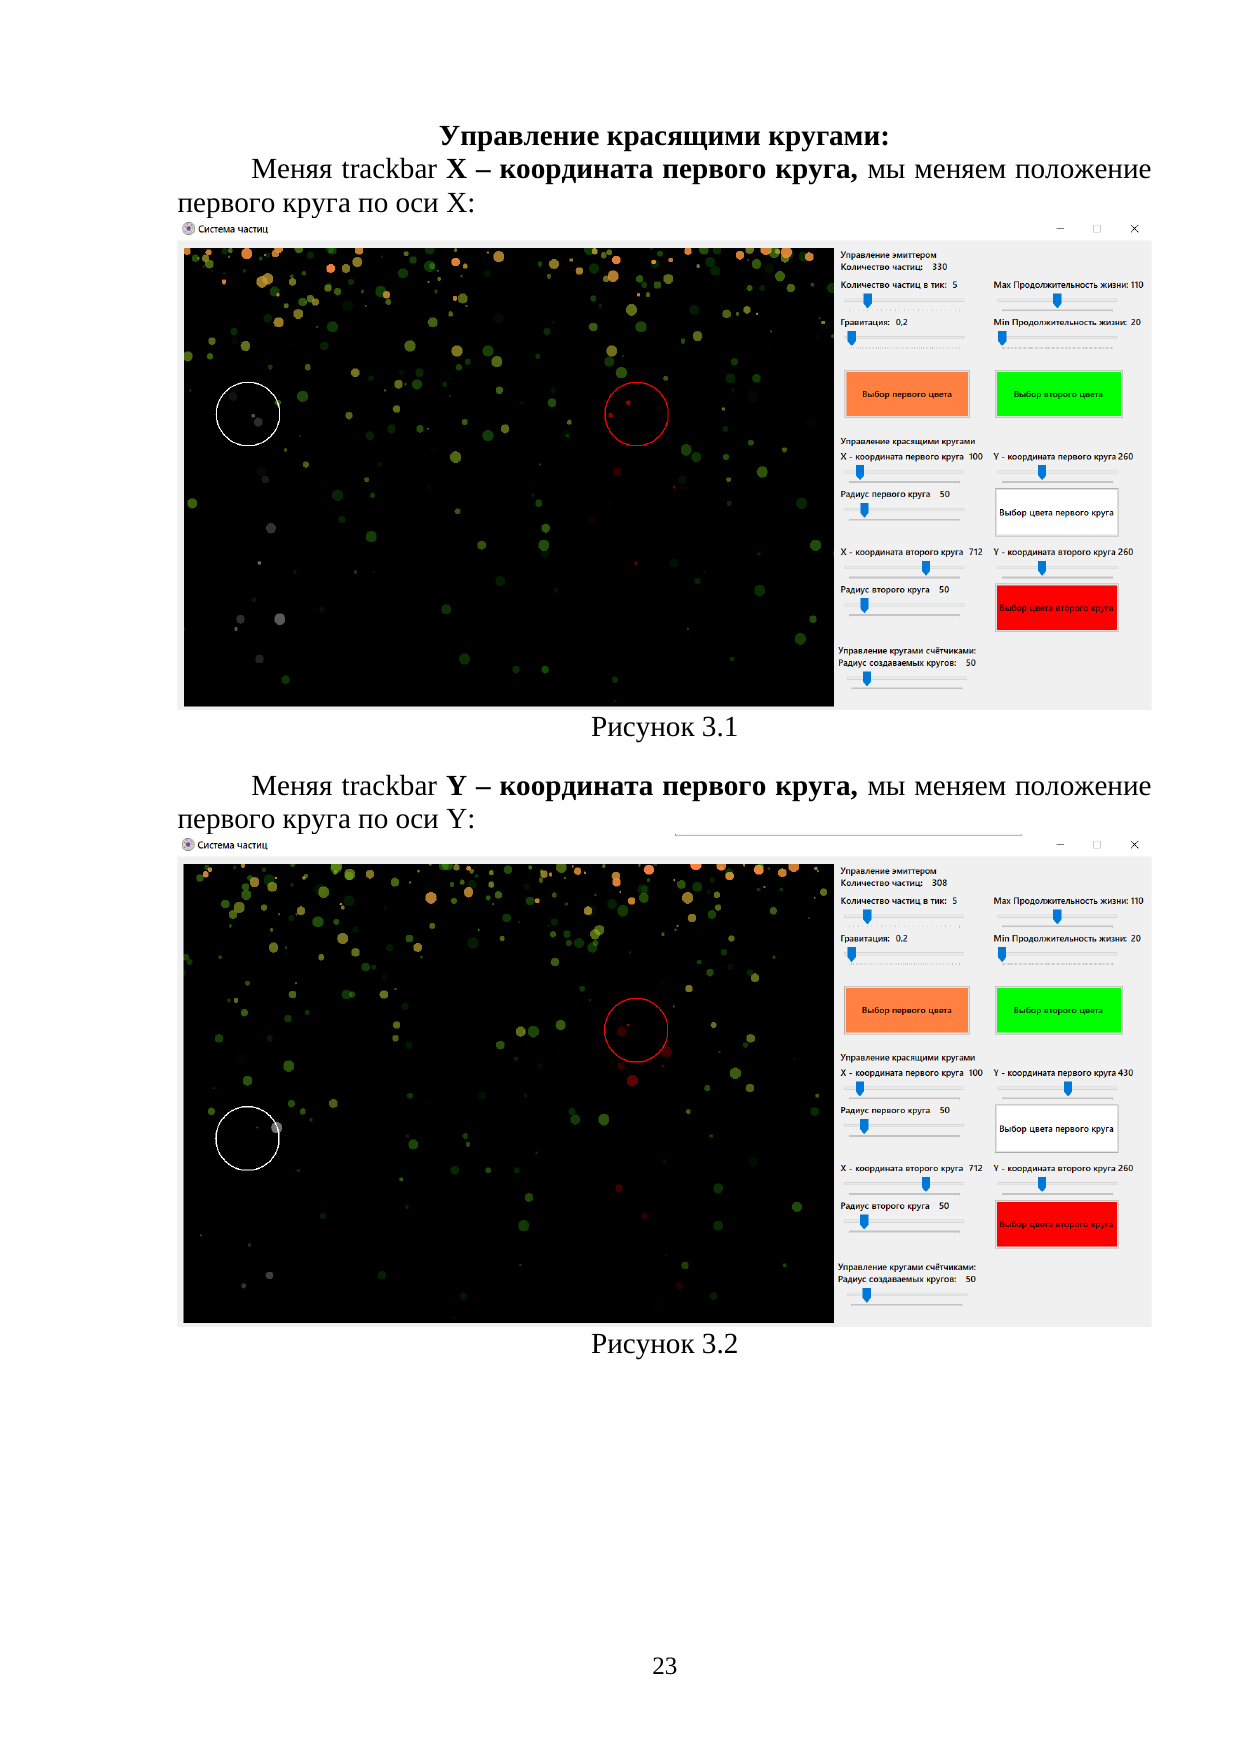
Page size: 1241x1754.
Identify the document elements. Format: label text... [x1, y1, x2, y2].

text Рисунок 3.1 [177, 710, 1152, 743]
picture [177, 834, 1152, 1327]
text Рисунок 3.2 [177, 1327, 1152, 1360]
text Управление красящими кругами: [177, 118, 1152, 152]
text Меняя trackbar X – координата первого круга, мы меняем положение первого круга по оси X: [177, 152, 1152, 218]
text Меняя trackbar Y – координата первого круга, мы меняем положение первого круга по оси Y: [177, 768, 1152, 834]
picture [177, 218, 1152, 710]
